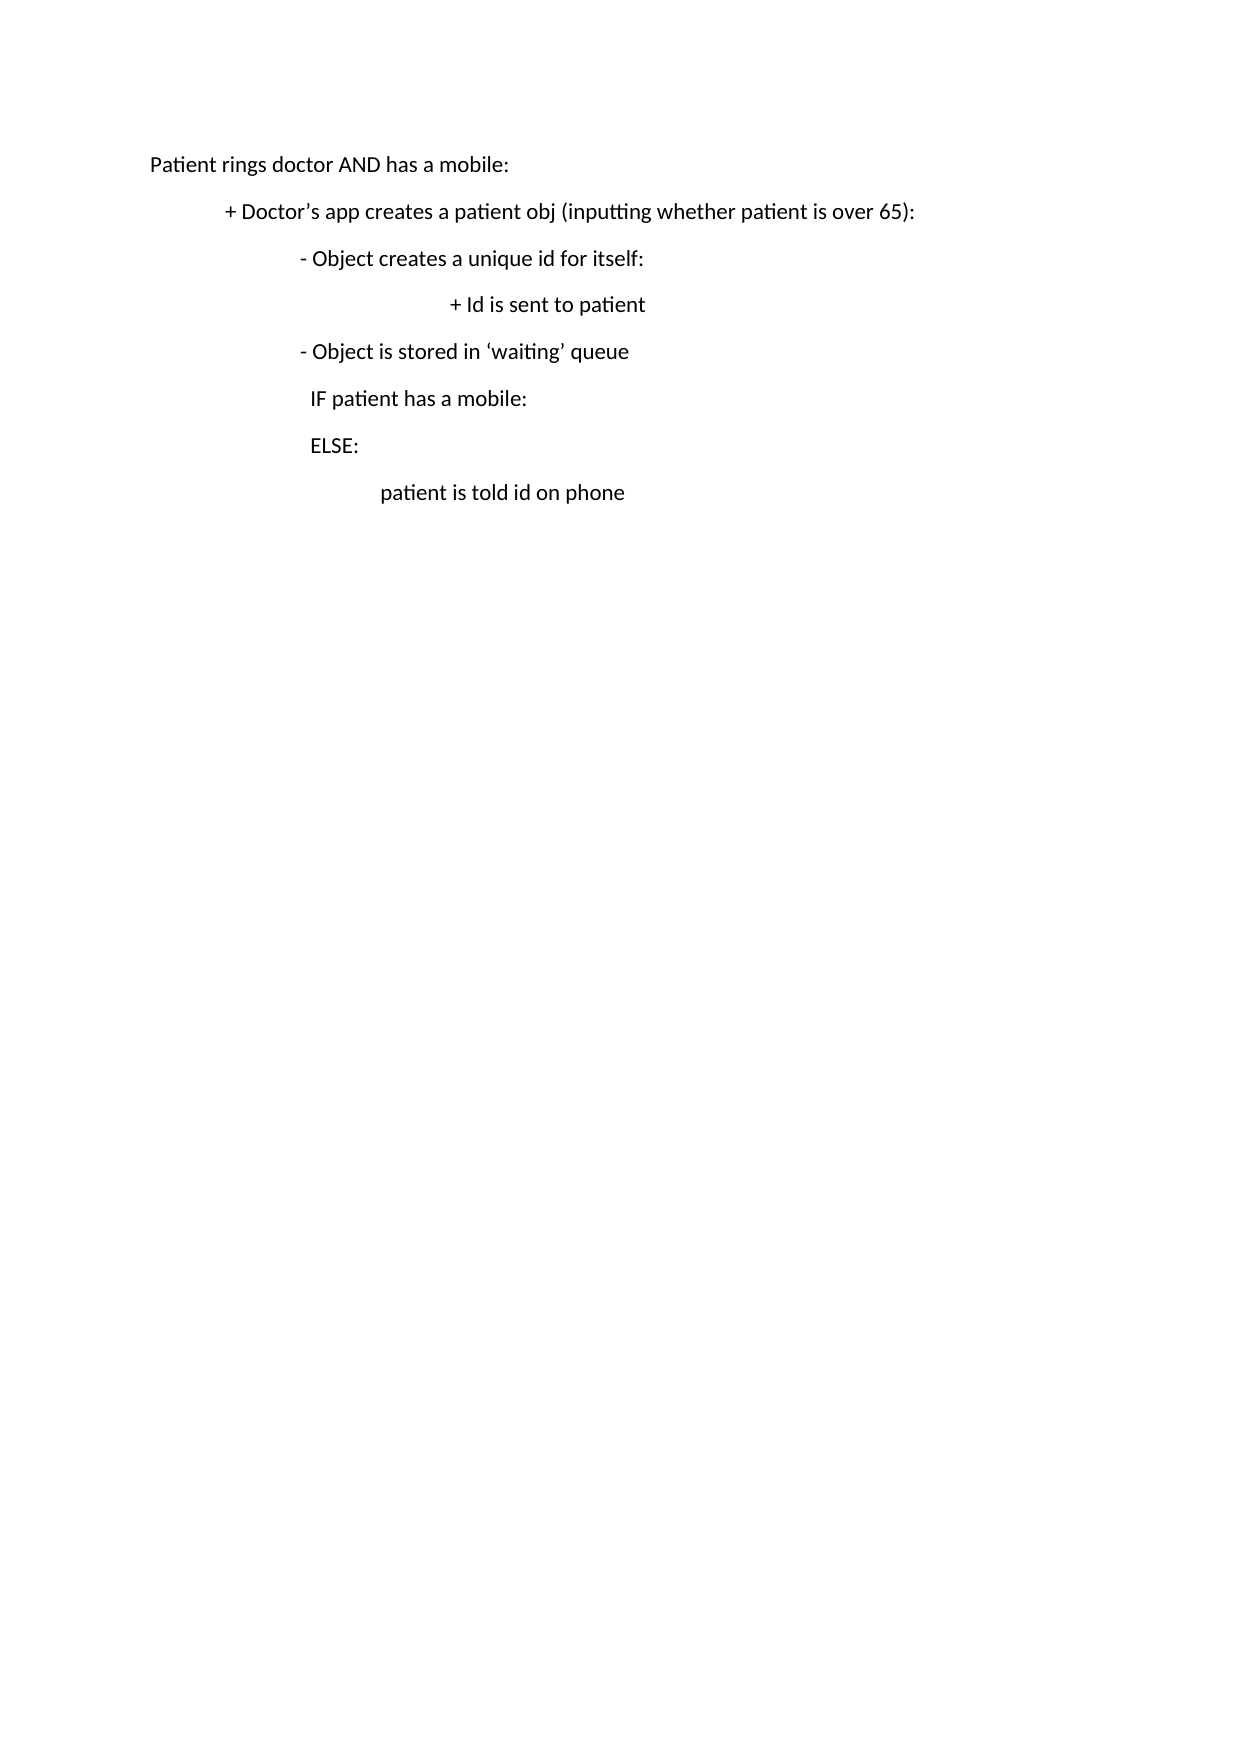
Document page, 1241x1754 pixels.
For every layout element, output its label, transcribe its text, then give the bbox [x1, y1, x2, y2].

text + Id is sent to patient [300, 291, 1090, 319]
text - Object creates a unique id for itself: [225, 244, 1090, 272]
text + Doctor’s app creates a patient obj (inputting whether patient is over 65): [150, 197, 1090, 225]
text patient is told id on phone [300, 478, 1090, 506]
text Patient rings doctor AND has a mobile: [150, 150, 1090, 178]
text ELSE: [300, 431, 1090, 459]
text IF patient has a mobile: [225, 384, 1090, 412]
text - Object is stored in ‘waiting’ queue [225, 337, 1090, 366]
